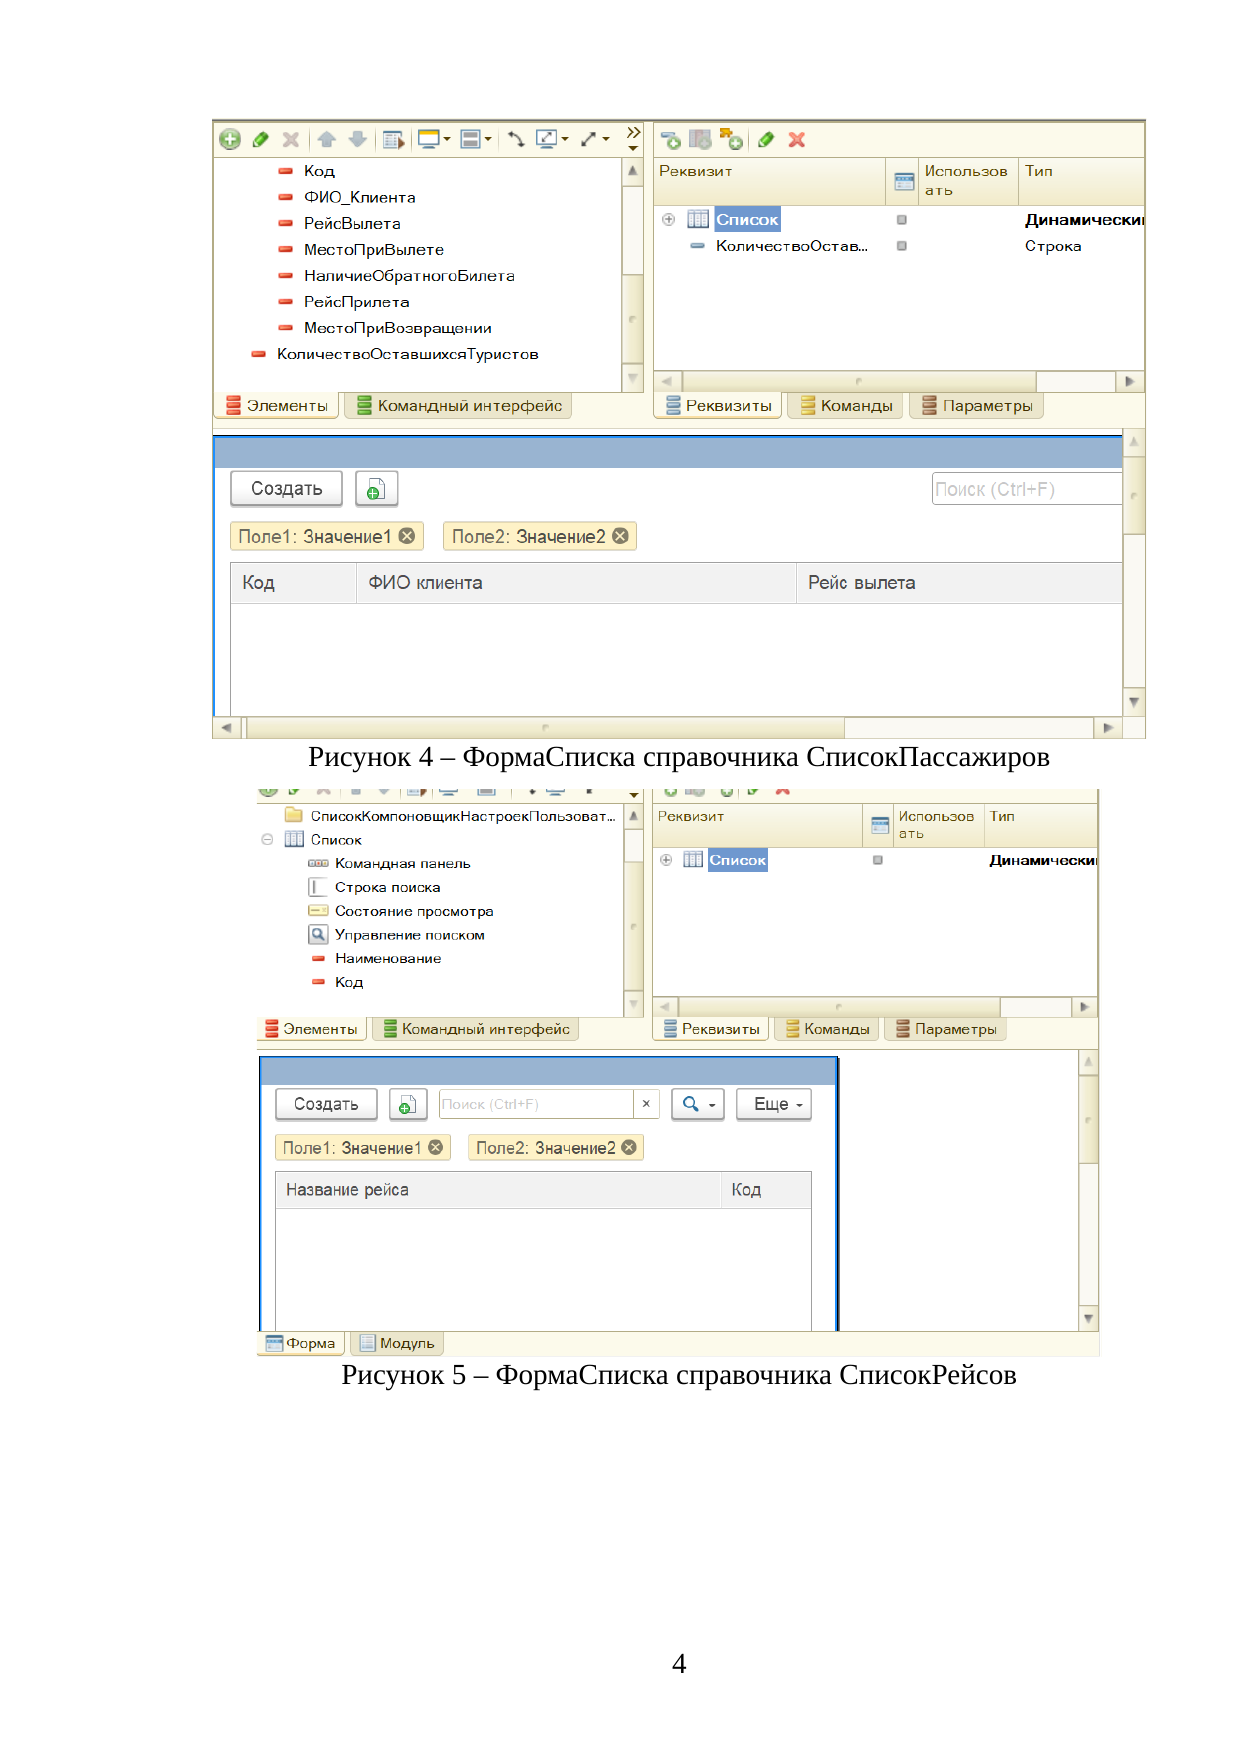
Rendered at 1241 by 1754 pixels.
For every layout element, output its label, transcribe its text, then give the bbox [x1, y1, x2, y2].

picture [256, 789, 1102, 1357]
picture [212, 118, 1147, 739]
